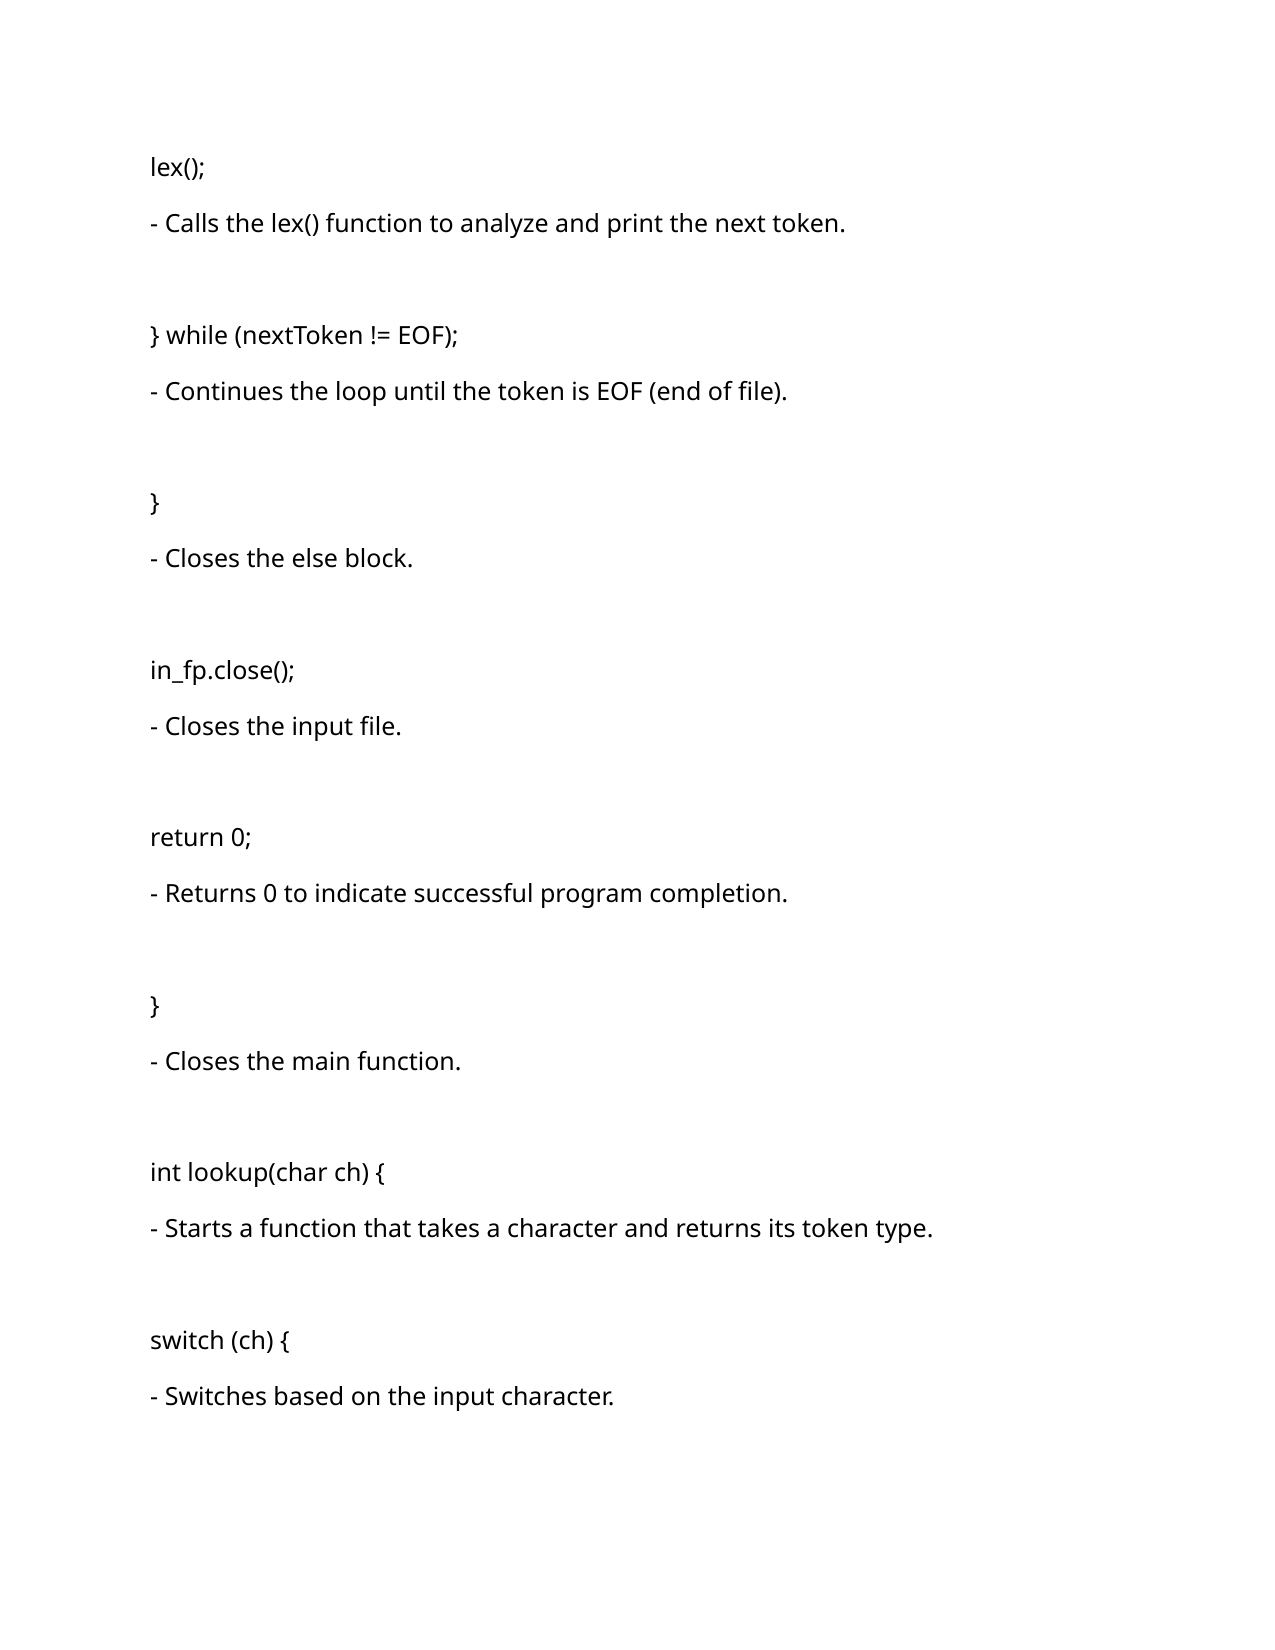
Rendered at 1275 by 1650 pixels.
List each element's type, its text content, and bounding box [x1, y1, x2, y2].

text in_fp.close(); [150, 652, 1125, 687]
text - Switches based on the input character. [150, 1378, 1125, 1412]
text - Closes the input file. [150, 708, 1125, 742]
text - Continues the loop until the token is EOF (end of file). [150, 373, 1125, 407]
text - Closes the main function. [150, 1043, 1125, 1077]
text int lookup(char ch) { [150, 1155, 1125, 1189]
text return 0; [150, 820, 1125, 854]
text switch (ch) { [150, 1322, 1125, 1357]
text - Returns 0 to indicate successful program completion. [150, 876, 1125, 910]
text } [150, 987, 1125, 1022]
text } [150, 485, 1125, 519]
text lex(); [150, 150, 1125, 184]
text } while (nextToken != EOF); [150, 317, 1125, 352]
text - Closes the else block. [150, 541, 1125, 575]
text - Starts a function that takes a character and returns its token type. [150, 1211, 1125, 1245]
text - Calls the lex() function to analyze and print the next token. [150, 206, 1125, 240]
